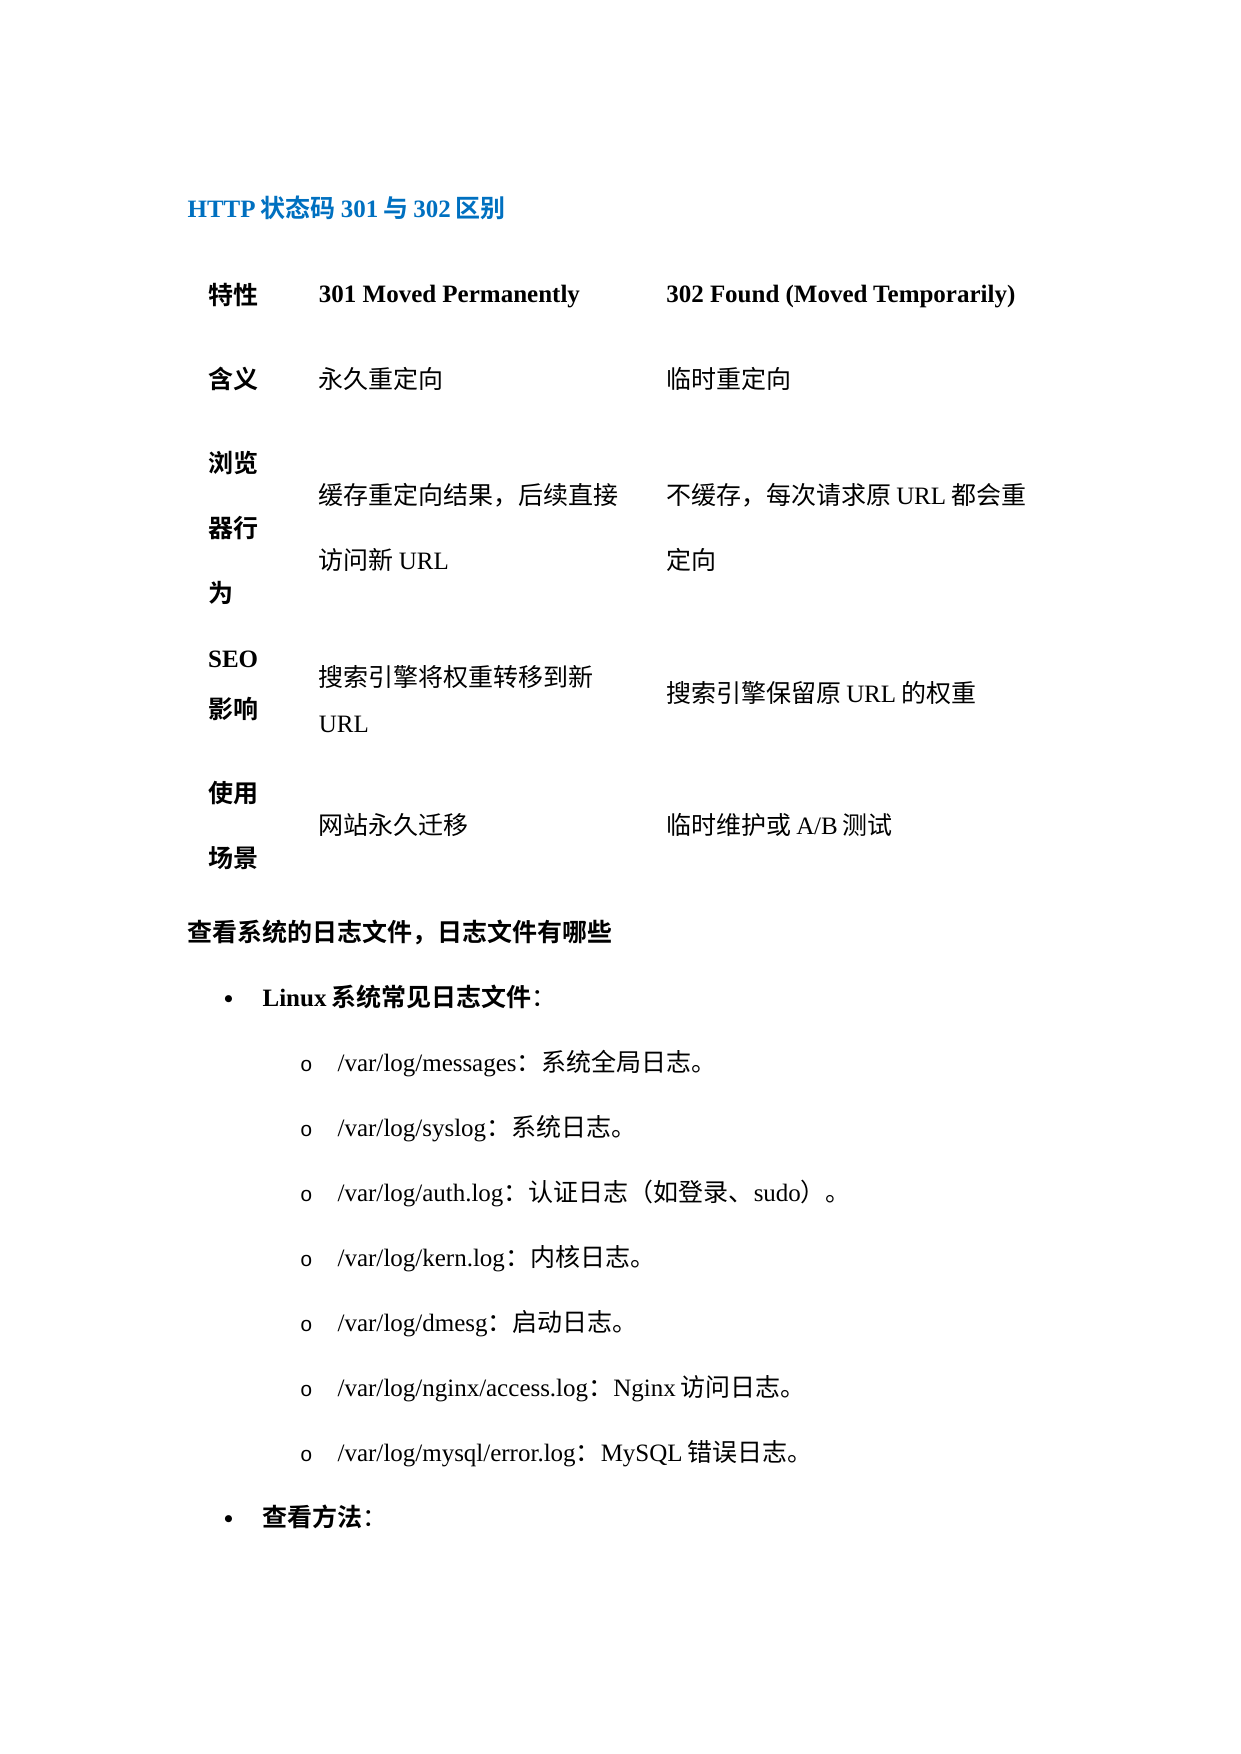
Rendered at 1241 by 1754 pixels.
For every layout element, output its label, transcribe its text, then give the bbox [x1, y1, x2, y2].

table_cell 永久重定向 [299, 336, 646, 419]
list /var/log/syslog：系统日志。 [300, 1093, 1053, 1158]
list Linux系统常见日志文件： [225, 963, 1053, 1028]
table_cell 含义 [188, 336, 298, 419]
list /var/log/kern.log：内核日志。 [300, 1223, 1053, 1288]
list /var/log/messages：系统全局日志。 [300, 1028, 1053, 1093]
text 查看系统的日志文件，日志文件有哪些 [187, 898, 1053, 963]
table_cell 缓存重定向结果，后续直接访问新URL [299, 420, 646, 633]
table_cell 搜索引擎将权重转移到新URL [299, 633, 646, 749]
table_header 301 Moved Permanently [299, 252, 646, 336]
list /var/log/dmesg：启动日志。 [300, 1288, 1053, 1353]
table_cell 网站永久迁移 [299, 750, 646, 898]
table_cell SEO影响 [188, 633, 298, 749]
table_cell 不缓存，每次请求原URL都会重定向 [646, 420, 1053, 633]
table_cell 临时维护或A/B测试 [646, 750, 1053, 898]
table_cell 使用场景 [188, 750, 298, 898]
table_cell 浏览器行为 [188, 420, 298, 633]
list /var/log/auth.log：认证日志（如登录、sudo）。 [300, 1158, 1053, 1223]
list /var/log/mysql/error.log：MySQL错误日志。 [300, 1418, 1053, 1483]
table_cell 临时重定向 [646, 336, 1053, 419]
text HTTP状态码301与302区别 [187, 174, 1053, 239]
list /var/log/nginx/access.log：Nginx访问日志。 [300, 1353, 1053, 1418]
table_header 302 Found (Moved Temporarily) [646, 252, 1053, 336]
list 查看方法： [225, 1483, 1053, 1548]
table_cell 搜索引擎保留原URL的权重 [646, 633, 1053, 749]
table_header 特性 [188, 252, 298, 336]
